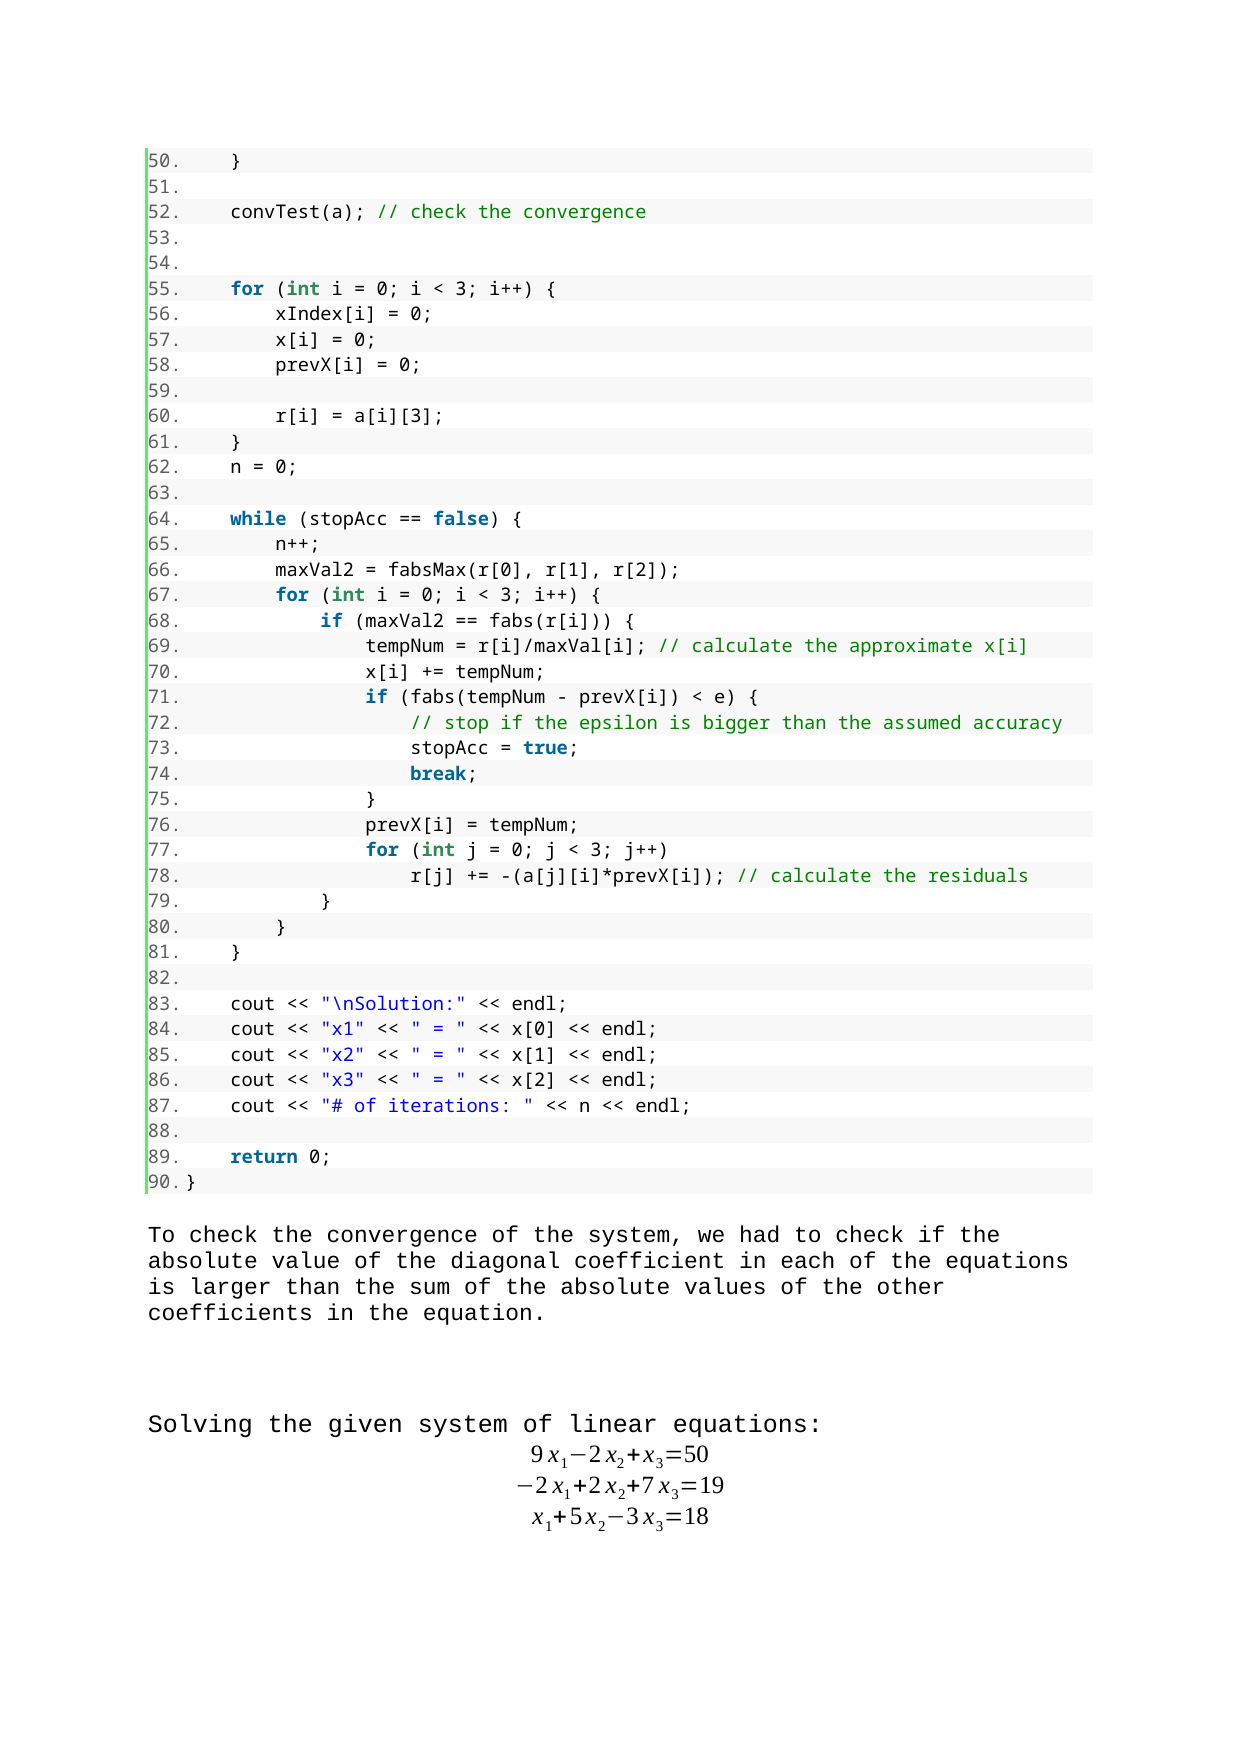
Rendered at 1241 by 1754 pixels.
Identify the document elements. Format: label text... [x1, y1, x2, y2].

list } [148, 1168, 1093, 1194]
list n = 0; [148, 454, 1093, 479]
list r[i] = a[i][3]; [148, 403, 1093, 428]
list x[i] = 0; [148, 326, 1093, 352]
list } [148, 428, 1093, 454]
list for (int i = 0; i < 3; i++) { [148, 581, 1093, 607]
list if (maxVal2 == fabs(r[i])) { [148, 607, 1093, 632]
text Solving the given system of linear equations: [148, 1412, 1093, 1440]
list } [148, 148, 1093, 173]
list // stop if the epsilon is bigger than the assumed accuracy [148, 709, 1093, 734]
list } [148, 786, 1093, 811]
list stopAcc = true; [148, 734, 1093, 760]
list for (int j = 0; j < 3; j++) [148, 837, 1093, 862]
list } [148, 939, 1093, 964]
list for (int i = 0; i < 3; i++) { [148, 275, 1093, 301]
text To check the convergence of the system, we had to check if the absolute value of the diagonal coefficient in each of the equations is larger than the sum of the absolute values of the other coefficients in the equation. [148, 1223, 1093, 1327]
list if (fabs(tempNum - prevX[i]) < e) { [148, 683, 1093, 709]
list tempNum = r[i]/maxVal[i]; // calculate the approximate x[i] [148, 632, 1093, 658]
list r[j] += -(a[j][i]*prevX[i]); // calculate the residuals [148, 862, 1093, 888]
list prevX[i] = tempNum; [148, 811, 1093, 837]
list cout << "\nSolution:" << endl; [148, 990, 1093, 1015]
list } [148, 888, 1093, 913]
list while (stopAcc == false) { [148, 505, 1093, 530]
list prevX[i] = 0; [148, 352, 1093, 377]
list cout << "x3" << " = " << x[2] << endl; [148, 1066, 1093, 1092]
list n++; [148, 530, 1093, 556]
list x[i] += tempNum; [148, 658, 1093, 683]
list cout << "# of iterations: " << n << endl; [148, 1092, 1093, 1117]
list cout << "x1" << " = " << x[0] << endl; [148, 1015, 1093, 1041]
list return 0; [148, 1143, 1093, 1168]
list break; [148, 760, 1093, 786]
list maxVal2 = fabsMax(r[0], r[1], r[2]); [148, 556, 1093, 581]
list cout << "x2" << " = " << x[1] << endl; [148, 1041, 1093, 1066]
list } [148, 913, 1093, 939]
list convTest(a); // check the convergence [148, 199, 1093, 224]
list xIndex[i] = 0; [148, 301, 1093, 326]
